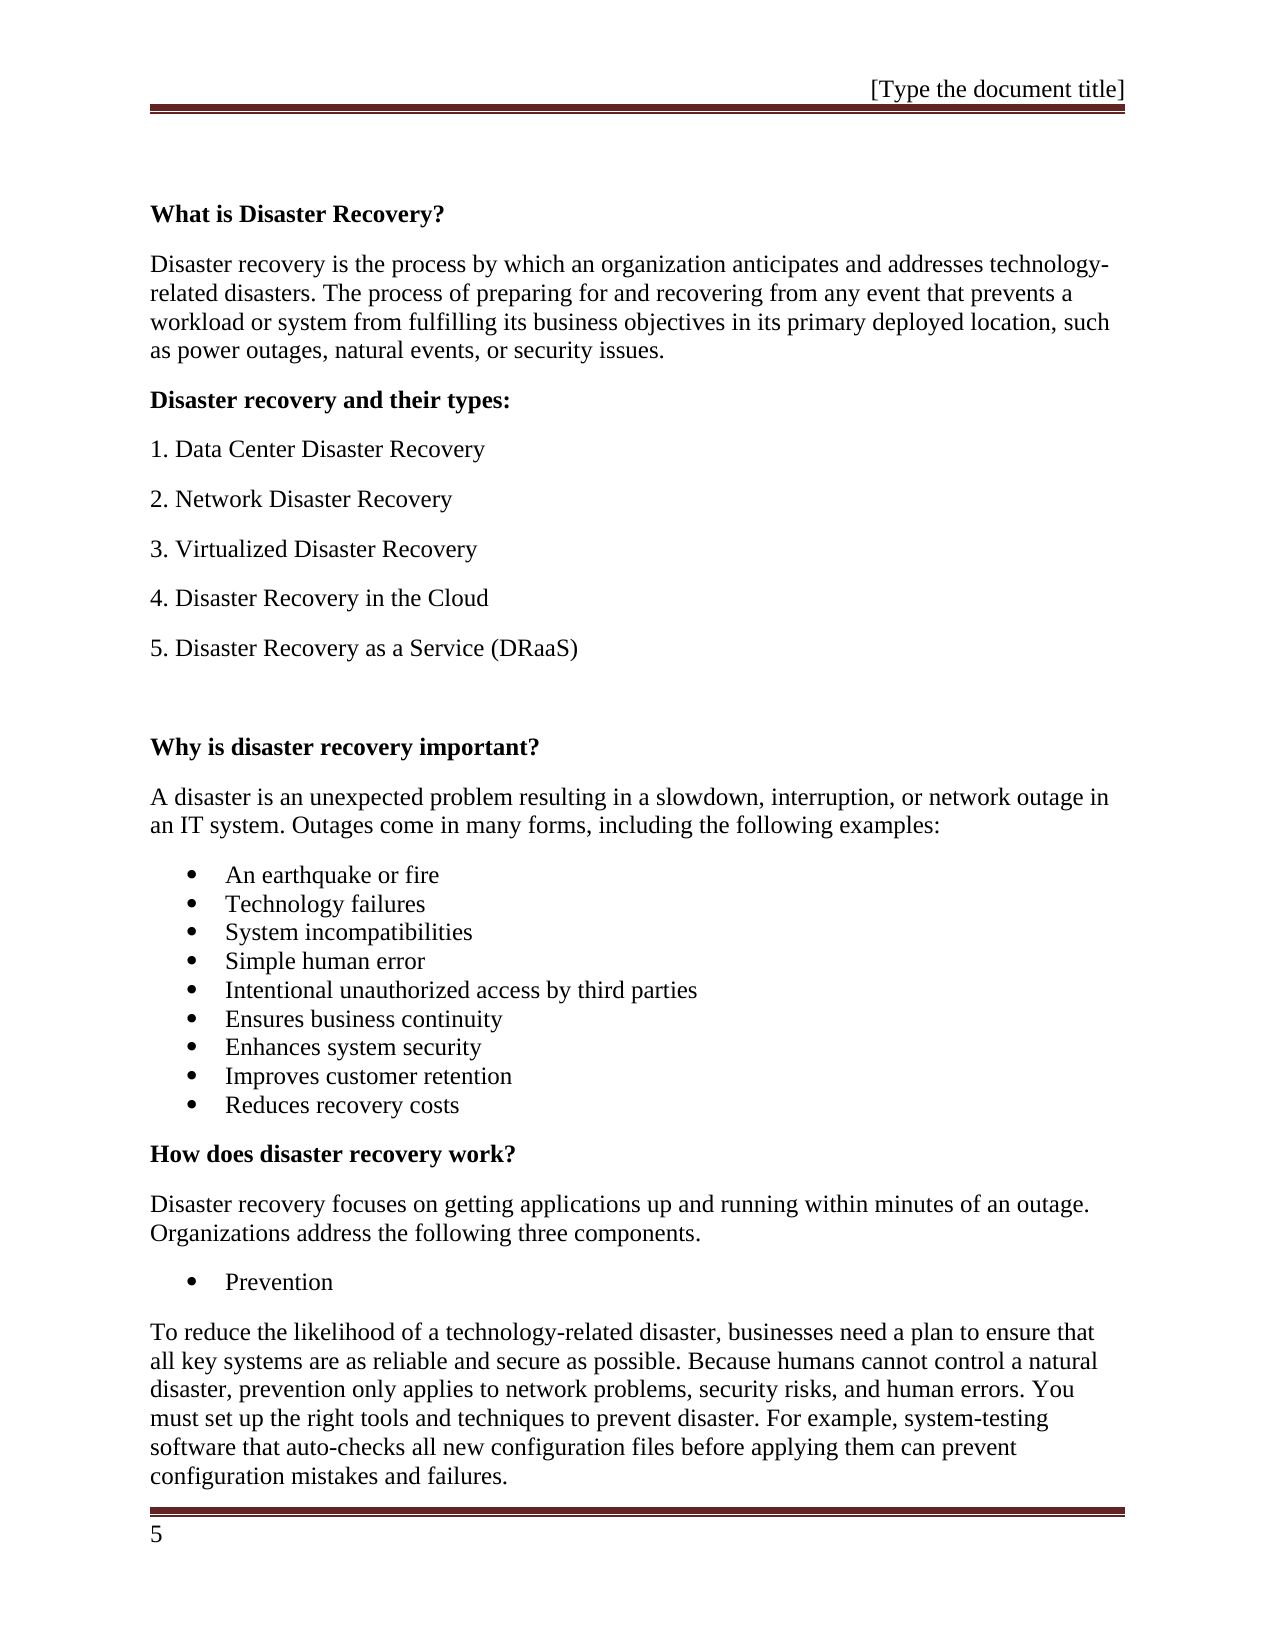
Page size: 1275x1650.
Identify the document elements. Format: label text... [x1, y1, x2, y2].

text To reduce the likelihood of a technology-related disaster, businesses need a plan to ensure that all key systems are as reliable and secure as possible. Because humans cannot control a natural disaster, prevention only applies to network problems, security risks, and human errors. You must set up the right tools and techniques to prevent disaster. For example, system-testing software that auto-checks all new configuration files before applying them can prevent configuration mistakes and failures. [150, 1317, 1125, 1489]
list Technology failures [187, 889, 1125, 917]
list Prevention [187, 1267, 1125, 1296]
list Simple human error [187, 946, 1125, 975]
list Intentional unauthorized access by third parties [187, 975, 1125, 1004]
list Reduces recovery costs [187, 1090, 1125, 1119]
text Disaster recovery and their types: [150, 385, 1125, 414]
list An earthquake or fire [187, 860, 1125, 889]
text 2. Network Disaster Recovery [150, 484, 1125, 513]
text 3. Virtualized Disaster Recovery [150, 534, 1125, 562]
text 1. Data Center Disaster Recovery [150, 434, 1125, 463]
text Disaster recovery is the process by which an organization anticipates and addresses technology-related disasters. The process of preparing for and recovering from any event that prevents a workload or system from fulfilling its business objectives in its primary deployed location, such as power outages, natural events, or security issues. [150, 249, 1125, 364]
list System incompatibilities [187, 917, 1125, 946]
list Ensures business continuity [187, 1004, 1125, 1032]
text Why is disaster recovery important? [150, 732, 1125, 761]
list Improves customer retention [187, 1061, 1125, 1090]
text What is Disaster Recovery? [150, 199, 1125, 228]
text 4. Disaster Recovery in the Cloud [150, 583, 1125, 612]
list Enhances system security [187, 1032, 1125, 1061]
text A disaster is an unexpected problem resulting in a slowdown, interruption, or network outage in an IT system. Outages come in many forms, including the following examples: [150, 782, 1125, 839]
text 5. Disaster Recovery as a Service (DRaaS) [150, 633, 1125, 662]
text Disaster recovery focuses on getting applications up and running within minutes of an outage. Organizations address the following three components. [150, 1189, 1125, 1247]
text How does disaster recovery work? [150, 1139, 1125, 1168]
